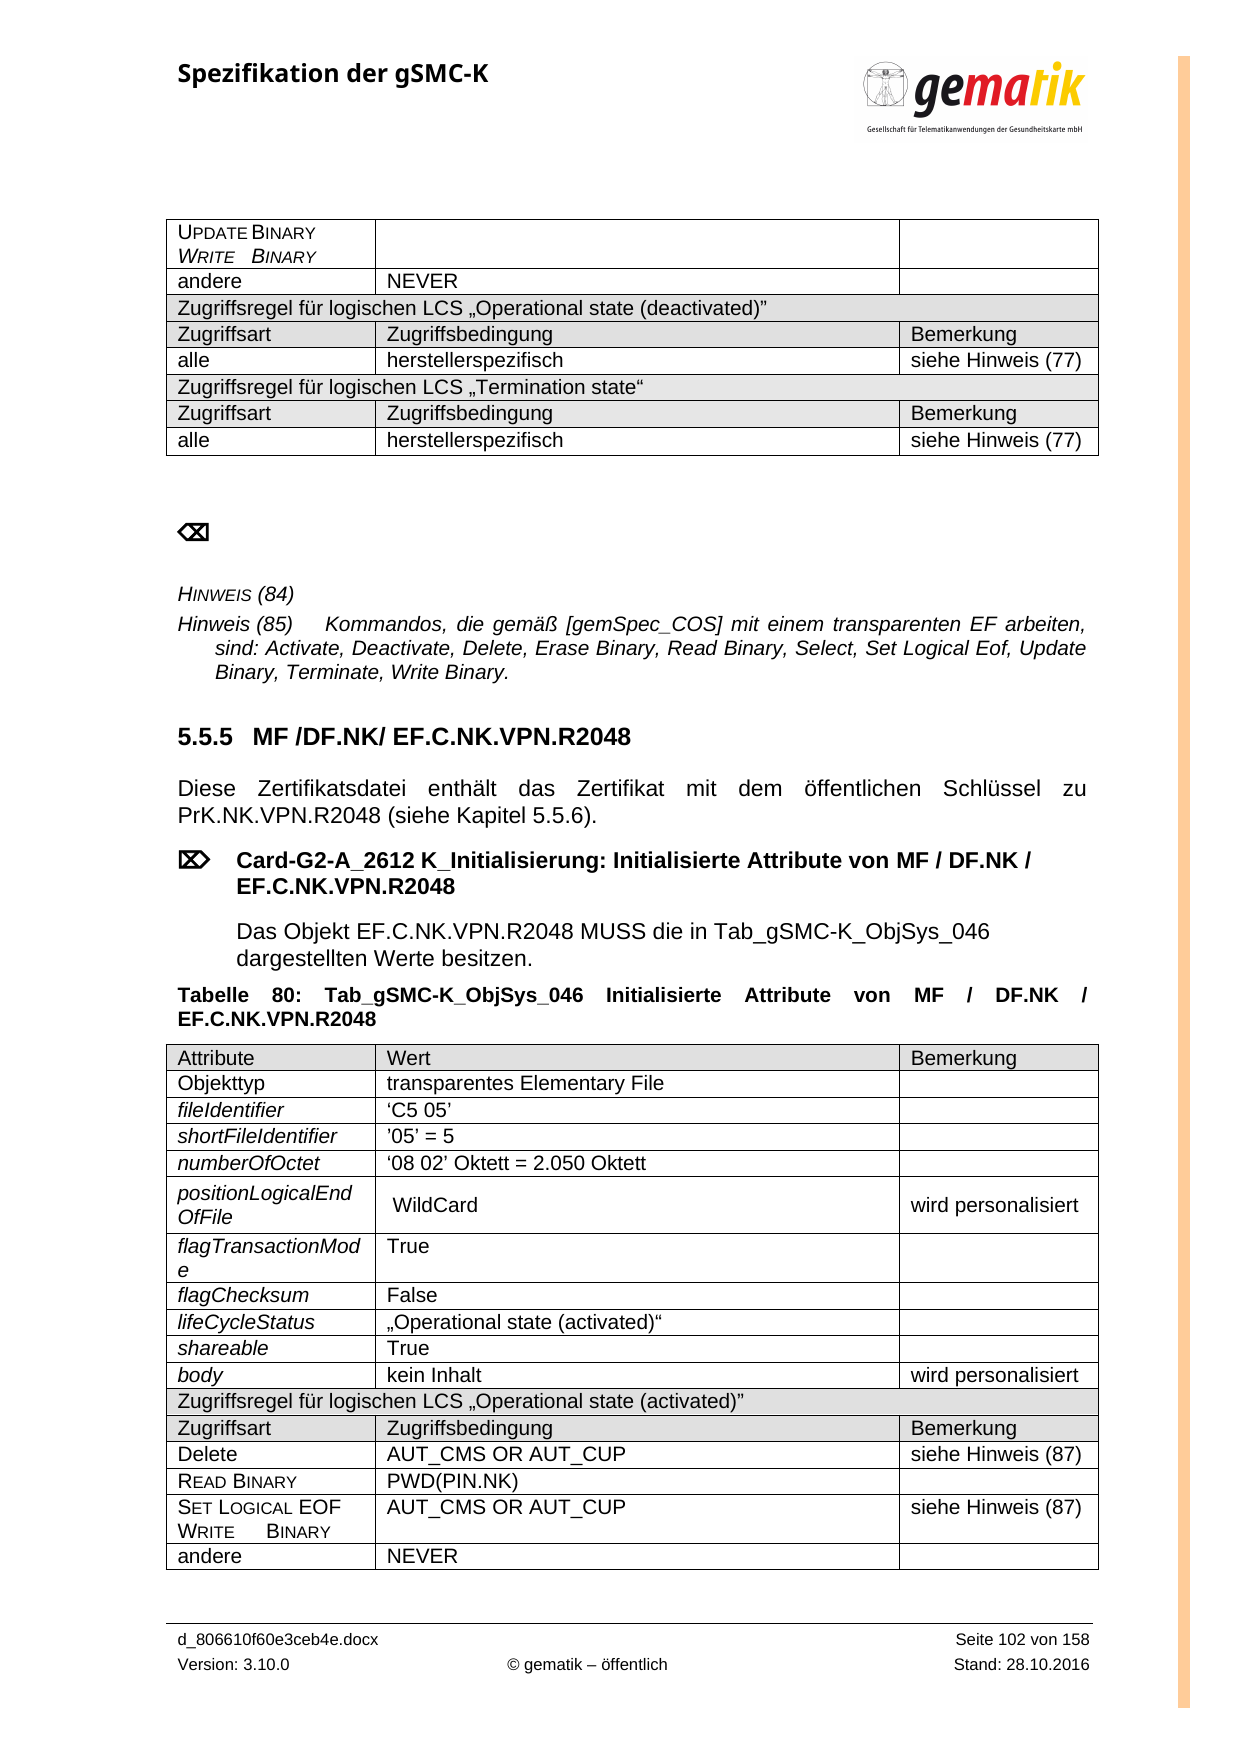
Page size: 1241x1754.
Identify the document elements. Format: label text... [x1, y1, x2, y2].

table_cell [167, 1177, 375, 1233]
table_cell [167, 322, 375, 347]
subtitle MF /DF.NK/ EF.C.NK.VPN.R2048 [177, 721, 1087, 750]
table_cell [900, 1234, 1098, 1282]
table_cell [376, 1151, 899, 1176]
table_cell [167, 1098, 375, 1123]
picture [854, 56, 1088, 143]
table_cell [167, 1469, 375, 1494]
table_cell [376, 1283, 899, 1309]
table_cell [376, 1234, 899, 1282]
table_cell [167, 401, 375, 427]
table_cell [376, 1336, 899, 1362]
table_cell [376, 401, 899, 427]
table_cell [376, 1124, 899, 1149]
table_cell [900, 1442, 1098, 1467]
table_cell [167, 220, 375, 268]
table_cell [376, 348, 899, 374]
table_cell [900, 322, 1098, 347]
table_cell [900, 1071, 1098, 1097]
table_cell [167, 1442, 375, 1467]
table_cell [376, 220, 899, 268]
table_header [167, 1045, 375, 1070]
text Das Objekt EF.C.NK.VPN.R2048 MUSS die in Tab_gSMC-K_ObjSys_046 dargestellten Werte besitzen. [236, 918, 1087, 971]
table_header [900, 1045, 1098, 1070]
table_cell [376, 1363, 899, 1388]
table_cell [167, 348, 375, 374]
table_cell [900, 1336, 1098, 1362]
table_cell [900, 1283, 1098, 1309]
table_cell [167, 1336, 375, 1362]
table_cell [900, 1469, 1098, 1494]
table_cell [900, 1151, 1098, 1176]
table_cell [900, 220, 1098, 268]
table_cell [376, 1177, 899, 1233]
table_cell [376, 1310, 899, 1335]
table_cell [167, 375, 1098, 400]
text Kommandos, die gemäß [gemSpec_COS] mit einem transparenten EF arbeiten, sind: Activate, Deactivate, Delete, Erase Binary, Read Binary, Select, Set Logical Eof, Update Binary, Terminate, Write Binary. [177, 582, 1087, 606]
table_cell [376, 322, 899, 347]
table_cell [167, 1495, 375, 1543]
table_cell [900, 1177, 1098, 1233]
text Card-G2-A_2612 K_Initialisierung: Initialisierte Attribute von MF / DF.NK / EF.C.NK.VPN.R2048 [177, 847, 1087, 899]
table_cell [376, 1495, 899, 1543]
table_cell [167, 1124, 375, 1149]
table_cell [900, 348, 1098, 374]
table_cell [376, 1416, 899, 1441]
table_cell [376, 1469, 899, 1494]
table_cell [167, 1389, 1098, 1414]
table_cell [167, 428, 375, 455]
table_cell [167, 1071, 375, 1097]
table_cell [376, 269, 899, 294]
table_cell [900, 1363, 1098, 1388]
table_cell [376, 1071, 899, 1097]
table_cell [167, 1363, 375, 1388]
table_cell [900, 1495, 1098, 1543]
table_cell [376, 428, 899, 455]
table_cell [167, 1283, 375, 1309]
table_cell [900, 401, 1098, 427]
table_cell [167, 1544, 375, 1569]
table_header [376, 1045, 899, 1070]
text Diese Zertifikatsdatei enthält das Zertifikat mit dem öffentlichen Schlüssel zu PrK.NK.VPN.R2048 (siehe Kapitel 5.5.6). [177, 775, 1087, 828]
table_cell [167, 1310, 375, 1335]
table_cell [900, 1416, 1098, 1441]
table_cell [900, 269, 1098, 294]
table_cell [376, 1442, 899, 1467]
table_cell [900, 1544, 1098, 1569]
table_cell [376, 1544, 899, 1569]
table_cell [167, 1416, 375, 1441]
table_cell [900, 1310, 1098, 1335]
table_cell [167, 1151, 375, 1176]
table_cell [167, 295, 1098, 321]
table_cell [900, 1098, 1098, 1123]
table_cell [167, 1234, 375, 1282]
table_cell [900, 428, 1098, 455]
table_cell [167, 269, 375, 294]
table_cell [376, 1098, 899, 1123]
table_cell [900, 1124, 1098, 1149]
text Tabelle 80: Tab_gSMC-K_ObjSys_046 Initialisierte Attribute von MF / DF.NK / EF.C.NK.VPN.R2048 [177, 983, 1087, 1031]
